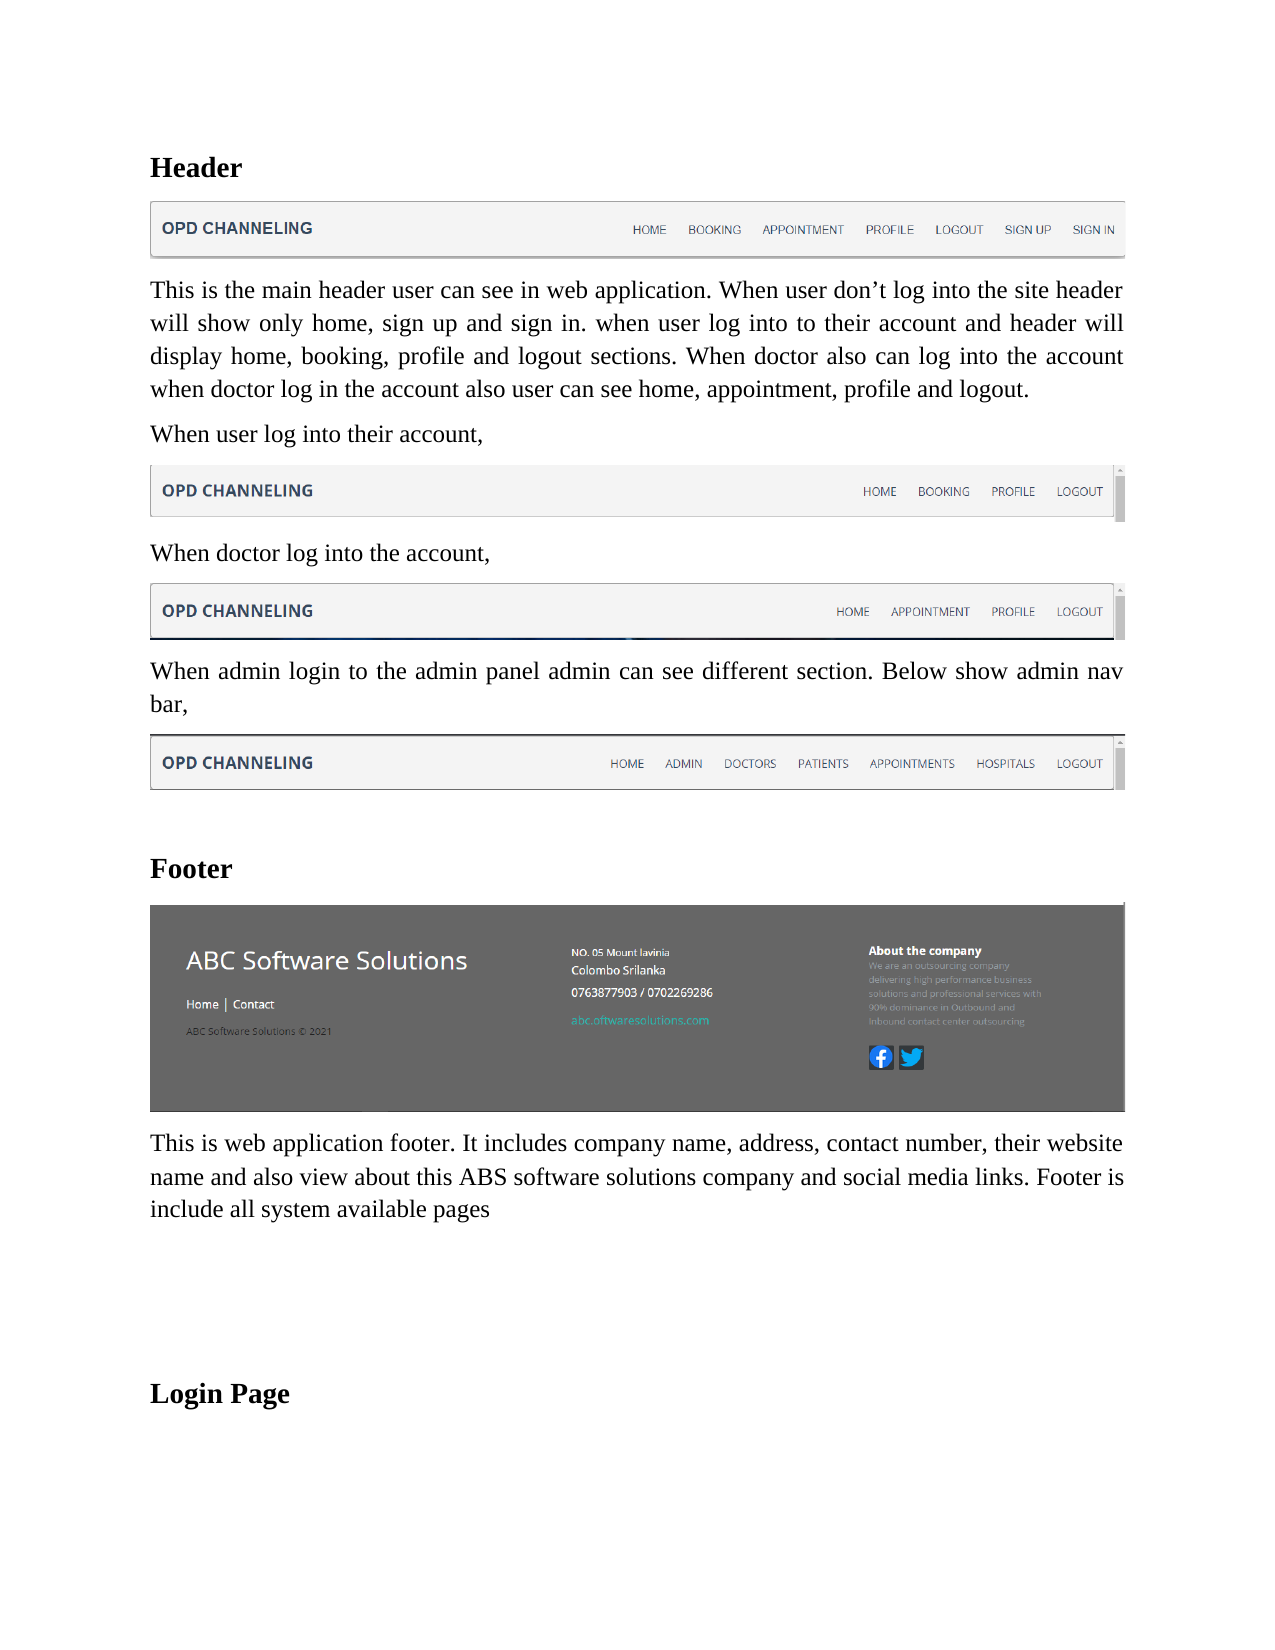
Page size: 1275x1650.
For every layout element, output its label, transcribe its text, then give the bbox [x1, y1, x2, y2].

picture [150, 201, 1125, 259]
picture [150, 734, 1125, 790]
text Footer [150, 851, 1125, 885]
text When user log into their account, [150, 419, 1125, 448]
text When doctor log into the account, [150, 538, 1125, 567]
text This is web application footer. It includes company name, address, contact number, their website name and also view about this ABS software solutions company and social media links. Footer is include all system available pages [150, 1128, 1125, 1223]
picture [150, 583, 1125, 640]
picture [150, 902, 1125, 1112]
text Header [150, 150, 1125, 183]
picture [150, 465, 1125, 522]
text This is the main header user can see in web application. When user don’t log into the site header will show only home, sign up and sign in. when user log into to their account and header will display home, booking, profile and logout sections. When doctor also can log into the account when doctor log in the account also user can see home, appointment, profile and logout. [150, 275, 1125, 403]
text Login Page [150, 1377, 1125, 1410]
text When admin login to the admin panel admin can see different section. Below show admin nav bar, [150, 656, 1125, 718]
